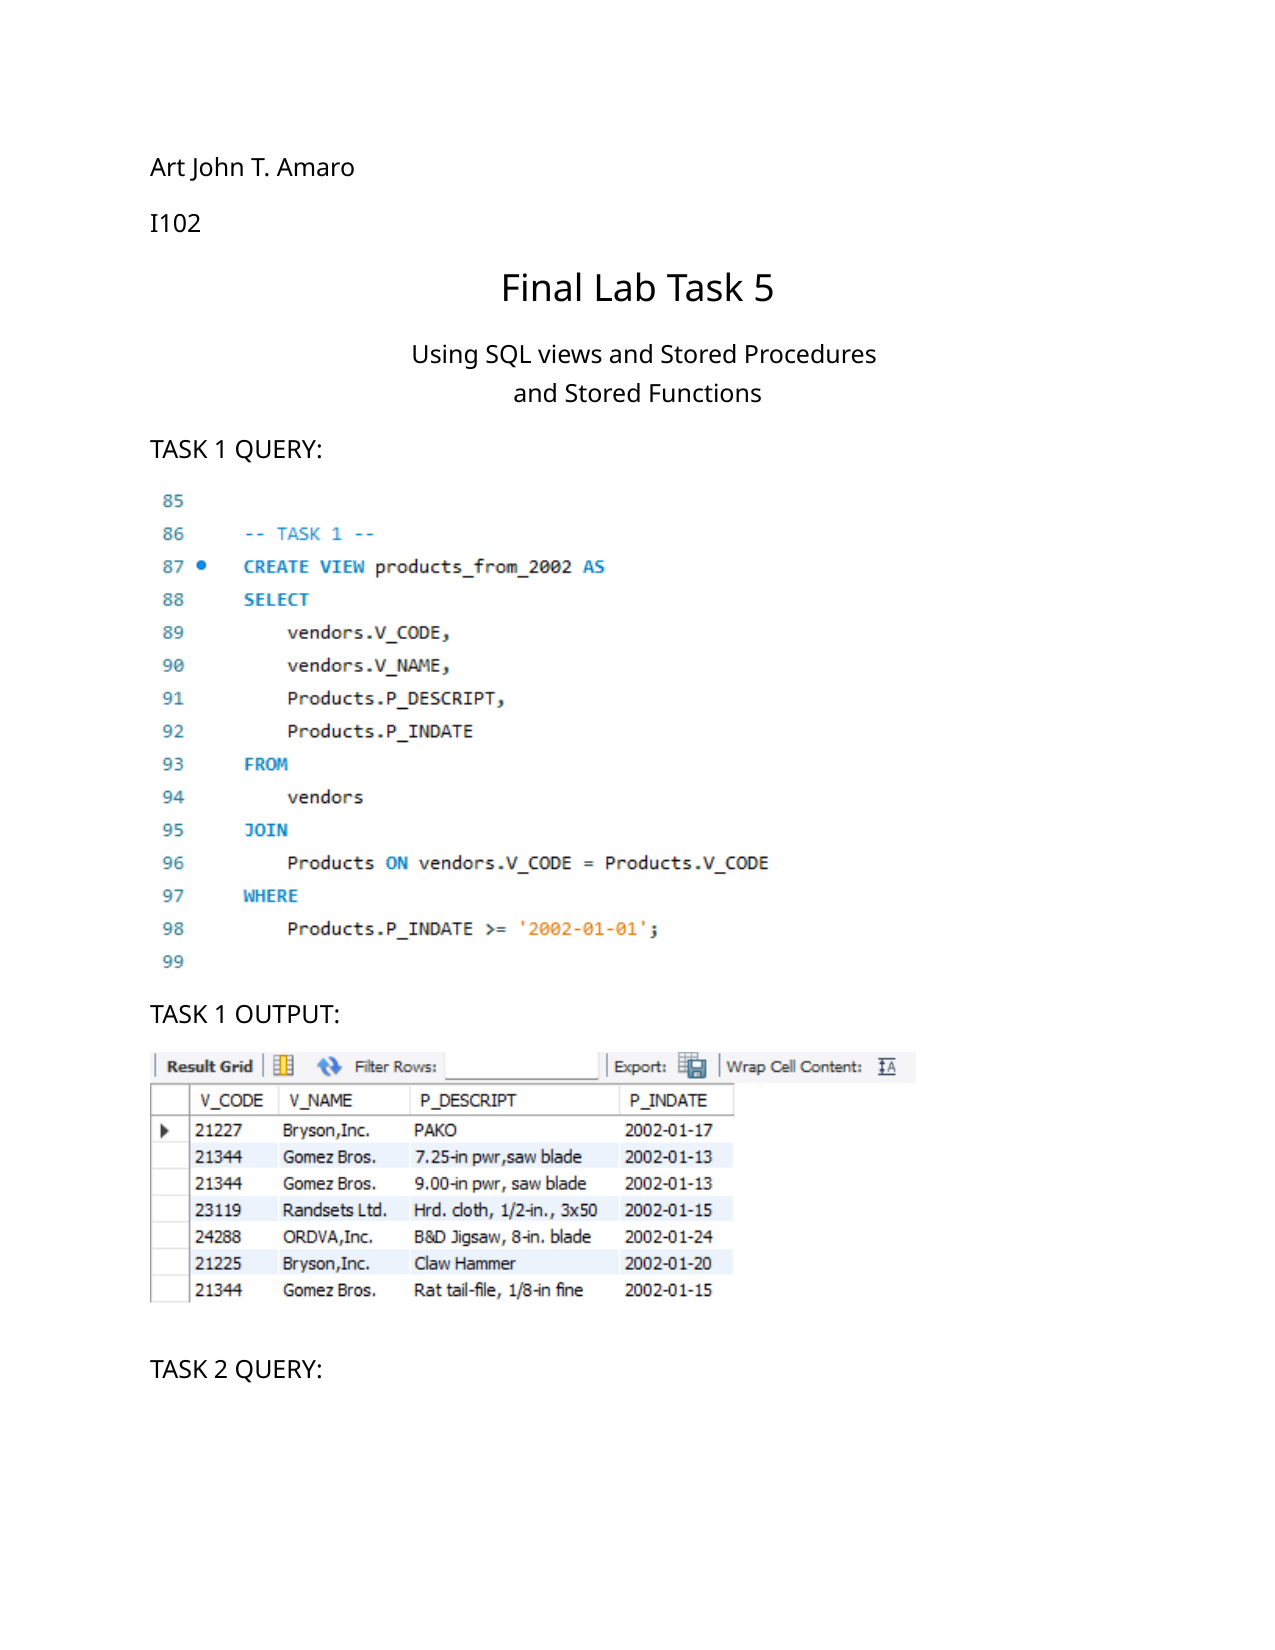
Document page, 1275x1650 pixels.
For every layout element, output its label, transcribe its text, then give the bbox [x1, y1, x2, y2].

picture [150, 1052, 916, 1331]
picture [150, 487, 832, 976]
text Using SQL views and Stored Procedures and Stored Functions [150, 337, 1125, 410]
text TASK 1 OUTPUT: [150, 997, 1125, 1031]
text TASK 1 QUERY: [150, 432, 1125, 466]
text TASK 2 QUERY: [150, 1352, 1125, 1386]
text Final Lab Task 5 [150, 262, 1125, 313]
text Art John T. Amaro [150, 150, 1125, 184]
text I102 [150, 206, 1125, 240]
